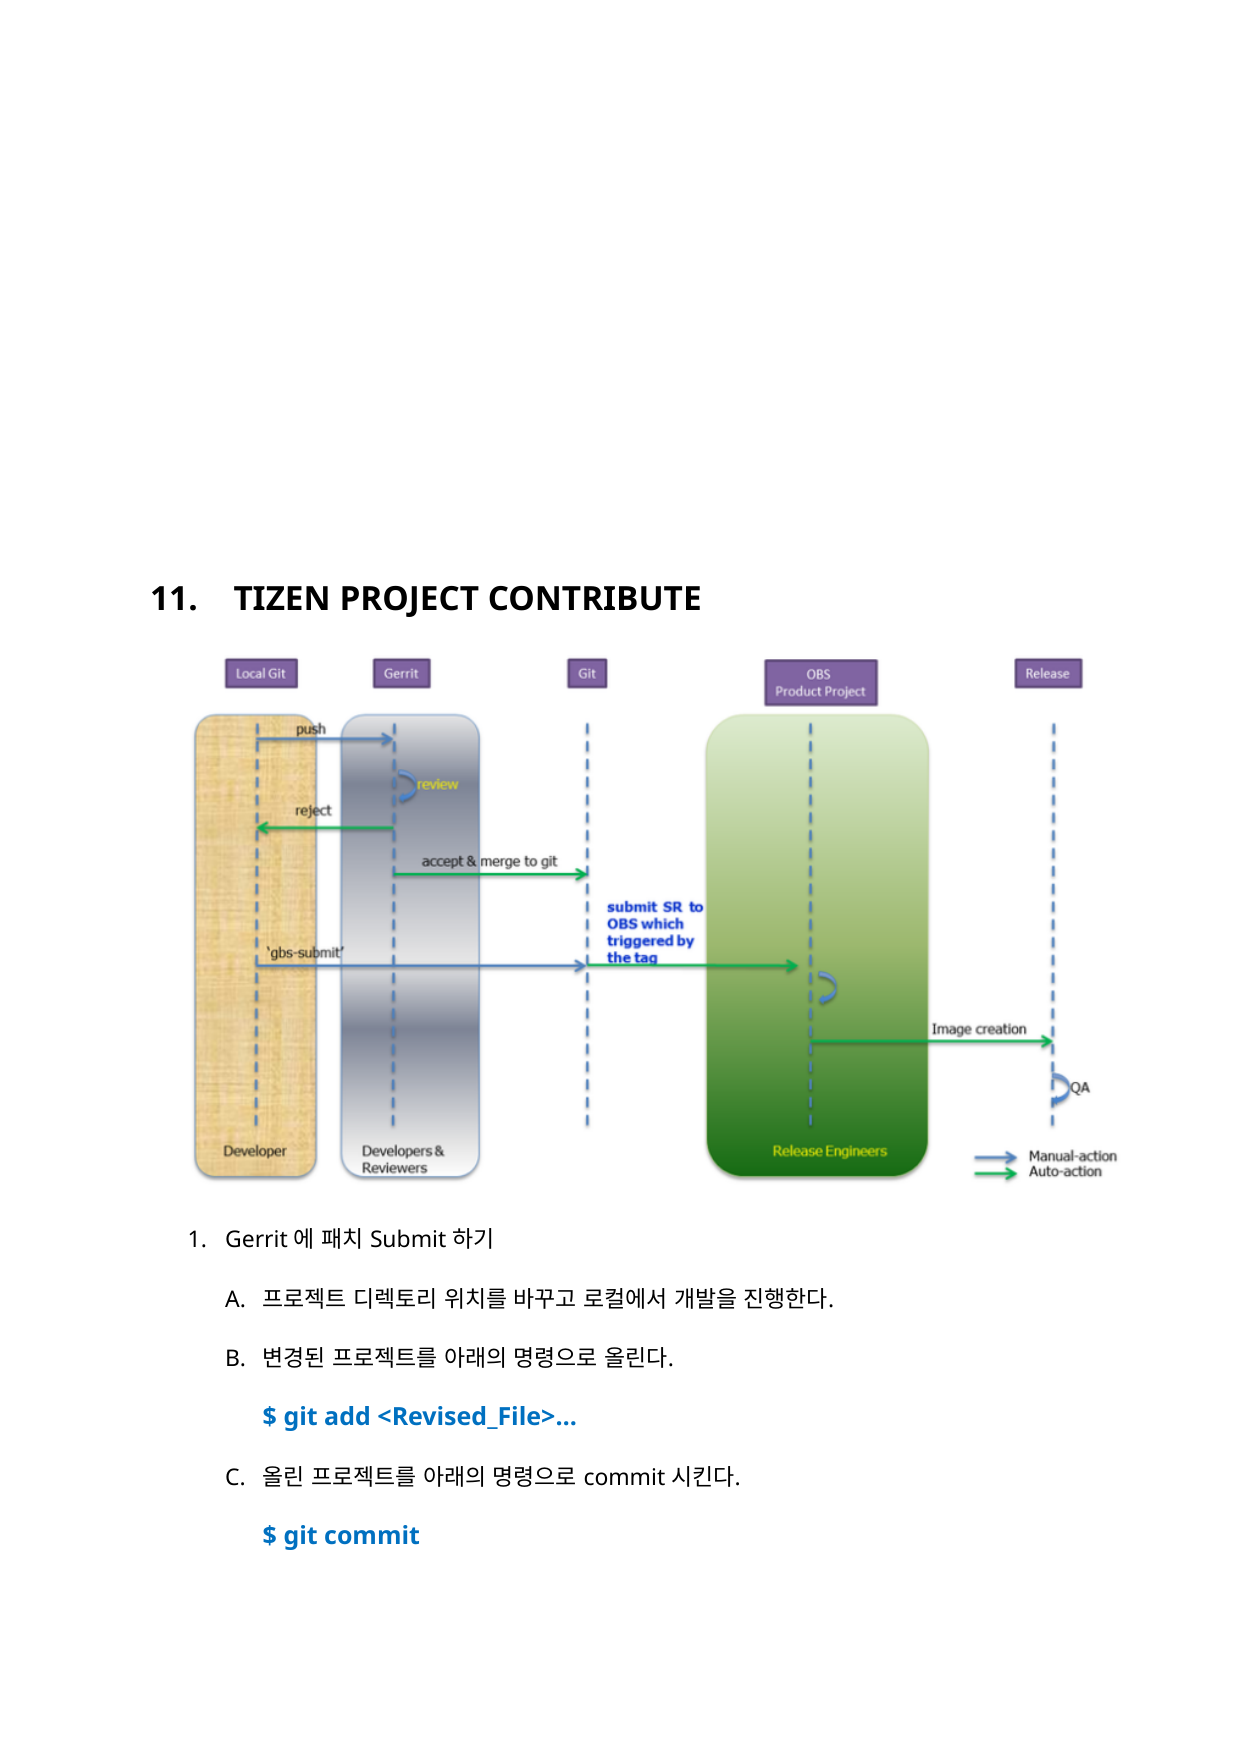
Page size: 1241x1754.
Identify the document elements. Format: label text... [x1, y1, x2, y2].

list Gerrit 에 패치 Submit 하기 [187, 1221, 1090, 1255]
list 올린 프로젝트를 아래의 명령으로 commit 시킨다. [225, 1459, 1090, 1492]
list 변경된 프로젝트를 아래의 명령으로 올린다. [225, 1340, 1090, 1373]
list $ git commit [262, 1518, 1090, 1552]
picture [187, 647, 1128, 1197]
list TIZEN PROJECT CONTRIBUTE [150, 574, 1090, 620]
list $ git add <Revised_File>… [262, 1399, 1090, 1433]
list 프로젝트 디렉토리 위치를 바꾸고 로컬에서 개발을 진행한다. [225, 1281, 1090, 1314]
